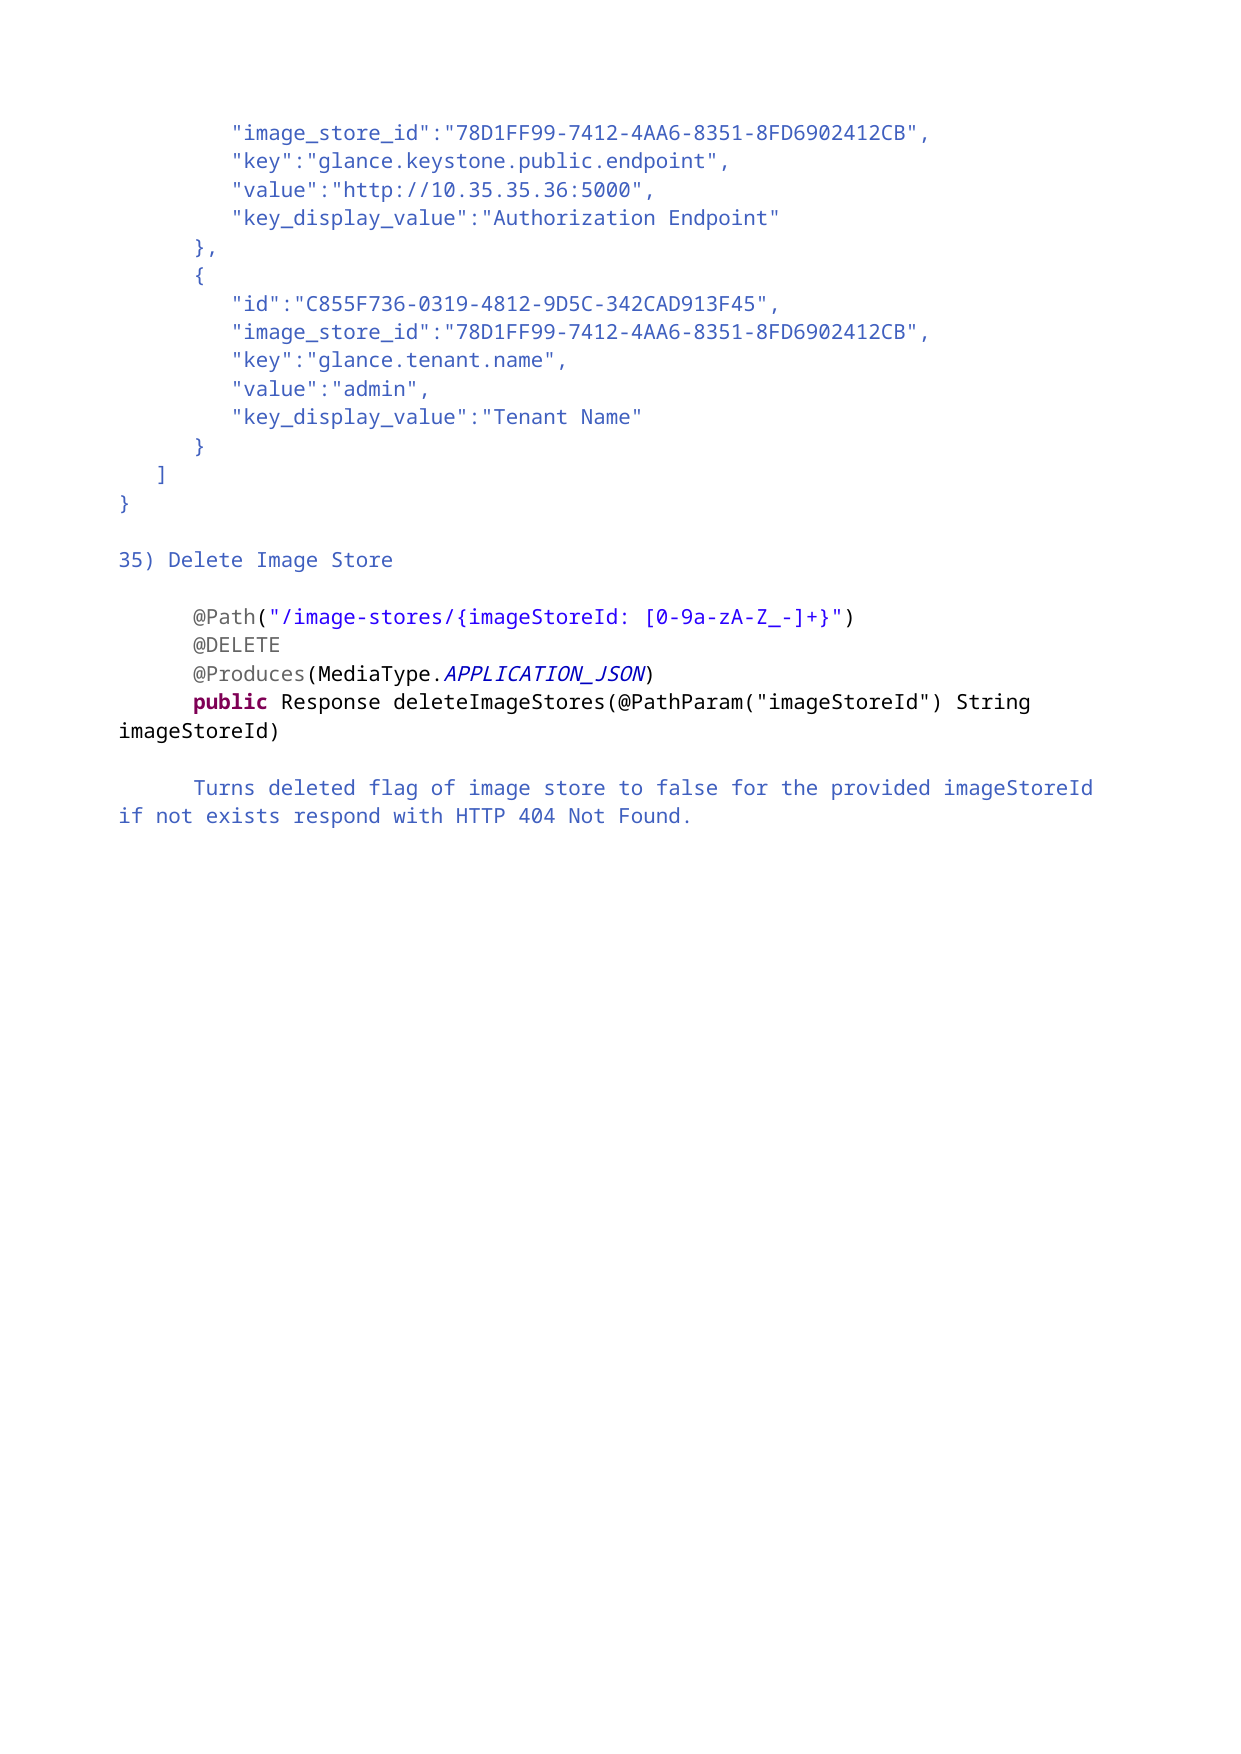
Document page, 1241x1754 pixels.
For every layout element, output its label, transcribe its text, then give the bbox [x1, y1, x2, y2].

text "id":"C855F736-0319-4812-9D5C-342CAD913F45", [118, 289, 1122, 317]
text "key":"glance.keystone.public.endpoint", [118, 147, 1122, 175]
text ] [118, 459, 1122, 488]
text Turns deleted flag of image store to false for the provided imageStoreId if not exists respond with HTTP 404 Not Found. [118, 773, 1122, 830]
text @Produces(MediaType.APPLICATION_JSON) [118, 659, 1122, 687]
text "key":"glance.tenant.name", [118, 346, 1122, 374]
text "value":"http://10.35.35.36:5000", [118, 175, 1122, 203]
text { [118, 260, 1122, 289]
text @DELETE [118, 631, 1122, 659]
text "key_display_value":"Tenant Name" [118, 402, 1122, 431]
text "image_store_id":"78D1FF99-7412-4AA6-8351-8FD6902412CB", [118, 118, 1122, 147]
text 35) Delete Image Store [118, 545, 1122, 573]
text }, [118, 232, 1122, 260]
text } [118, 488, 1122, 516]
text public Response deleteImageStores(@PathParam("imageStoreId") String imageStoreId) [118, 687, 1122, 744]
text } [118, 431, 1122, 459]
text "image_store_id":"78D1FF99-7412-4AA6-8351-8FD6902412CB", [118, 317, 1122, 346]
text "key_display_value":"Authorization Endpoint" [118, 203, 1122, 232]
text "value":"admin", [118, 374, 1122, 402]
text @Path("/image-stores/{imageStoreId: [0-9a-zA-Z_-]+}") [118, 602, 1122, 631]
